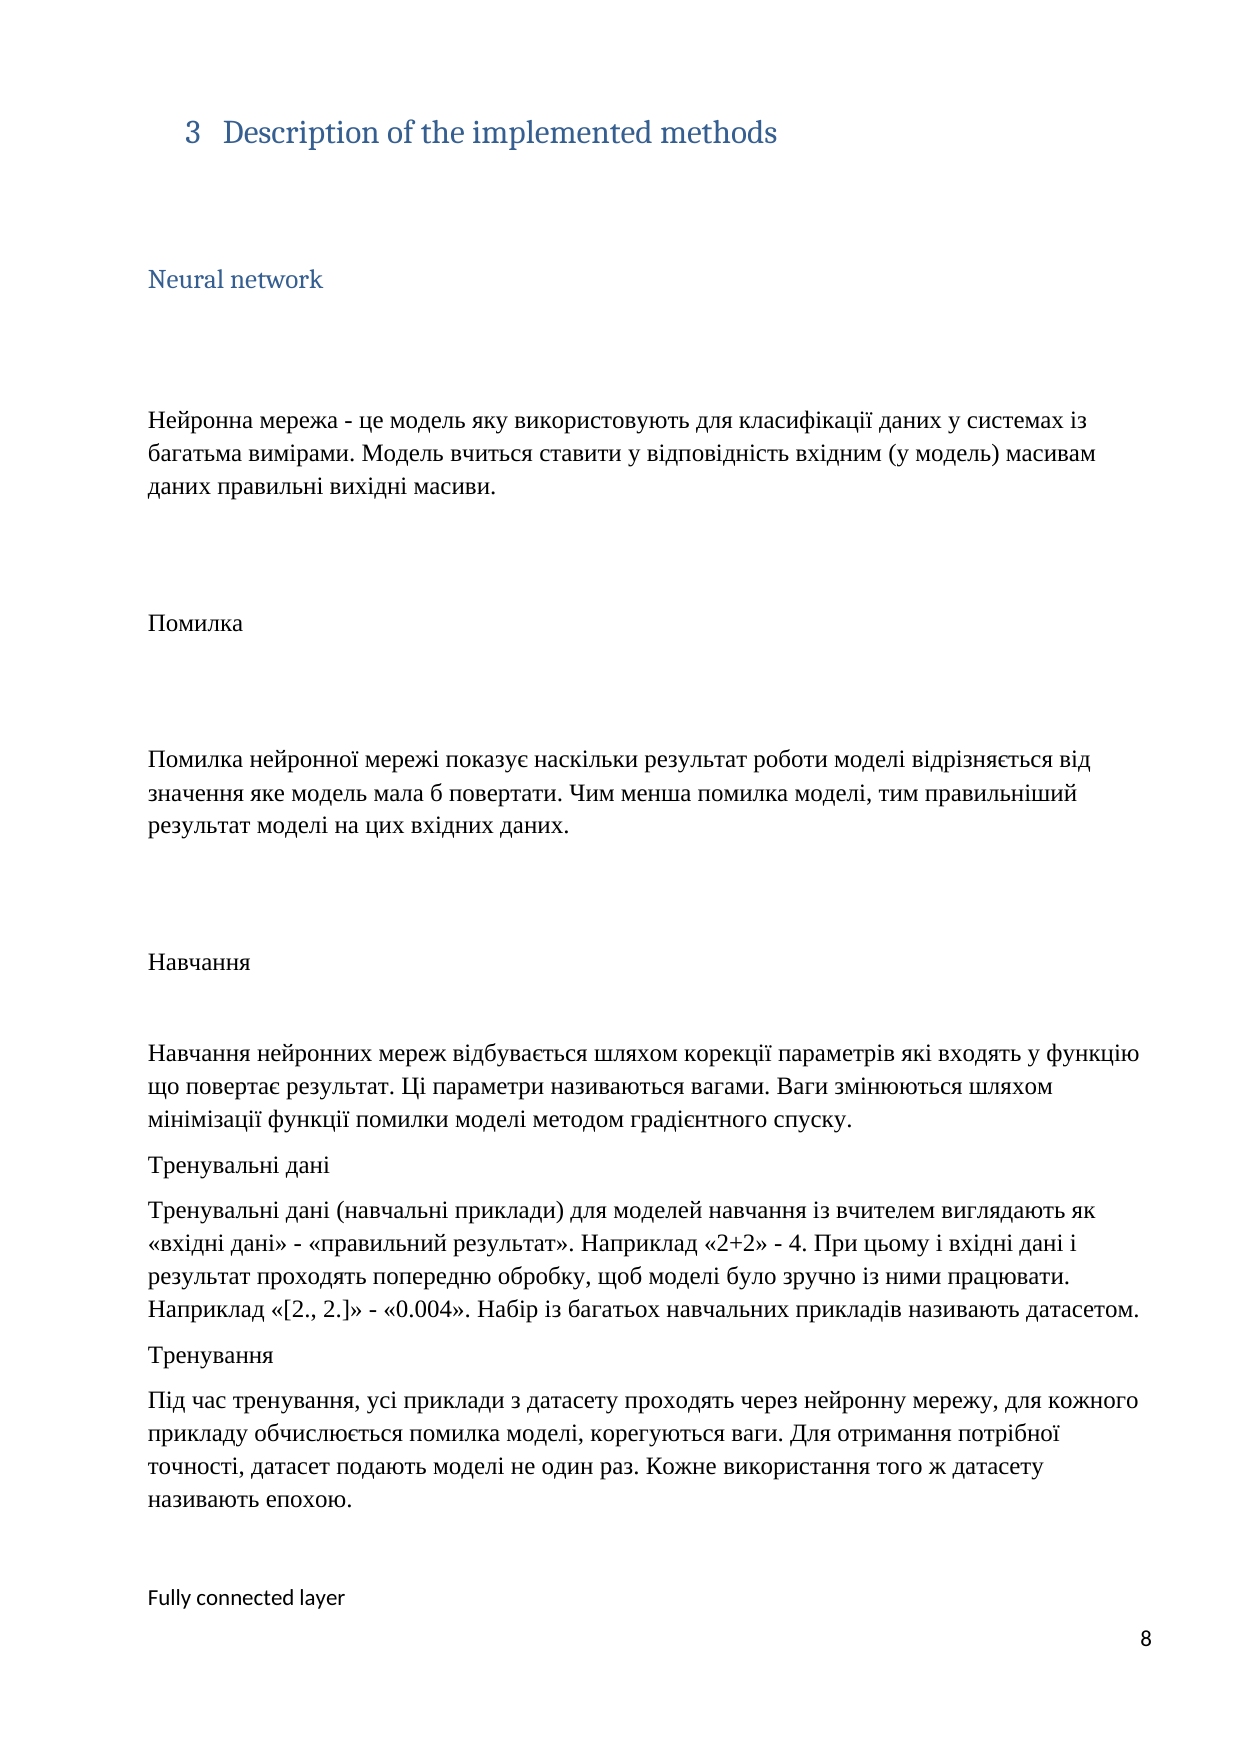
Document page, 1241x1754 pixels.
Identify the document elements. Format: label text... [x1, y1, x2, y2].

text Нейронна мережа - це модель яку використовують для класифікації даних у системах із багатьма вимірами. Модель вчиться ставити у відповідність вхідним (у модель) масивам даних правильні вихідні масиви. [148, 405, 1152, 500]
text Помилка нейронної мережі показує наскільки результат роботи моделі відрізняється від значення яке модель мала б повертати. Чим менша помилка моделі, тим правильніший результат моделі на цих вхідних даних. [148, 744, 1152, 839]
text Навчання нейронних мереж відбувається шляхом корекції параметрів які входять у функцію що повертає результат. Ці параметри називаються вагами. Ваги змінюються шляхом мінімізації функції помилки моделі методом градієнтного спуску. [148, 1038, 1152, 1133]
text Під час тренування, усі приклади з датасету проходять через нейронну мережу, для кожного прикладу обчислюється помилка моделі, корегуються ваги. Для отримання потрібної точності, датасет подають моделі не один раз. Кожне використання того ж датасету називають епохою. [148, 1385, 1152, 1513]
text Тренування [148, 1340, 1152, 1369]
subtitle Description of the implemented methods [185, 113, 1152, 152]
text Fully connected layer [148, 1583, 1152, 1611]
subtitle Neural network [148, 264, 1152, 295]
text Помилка [148, 608, 1152, 637]
text Навчання [148, 947, 1152, 976]
text Тренувальні дані (навчальні приклади) для моделей навчання із вчителем виглядають як «вхідні дані» - «правильний результат». Наприклад «2+2» - 4. При цьому і вхідні дані і результат проходять попередню обробку, щоб моделі було зручно із ними працювати. Наприклад «[2., 2.]» - «0.004». Набір із багатьох навчальних прикладів називають датасетом. [148, 1195, 1152, 1323]
text Тренувальні дані [148, 1150, 1152, 1178]
